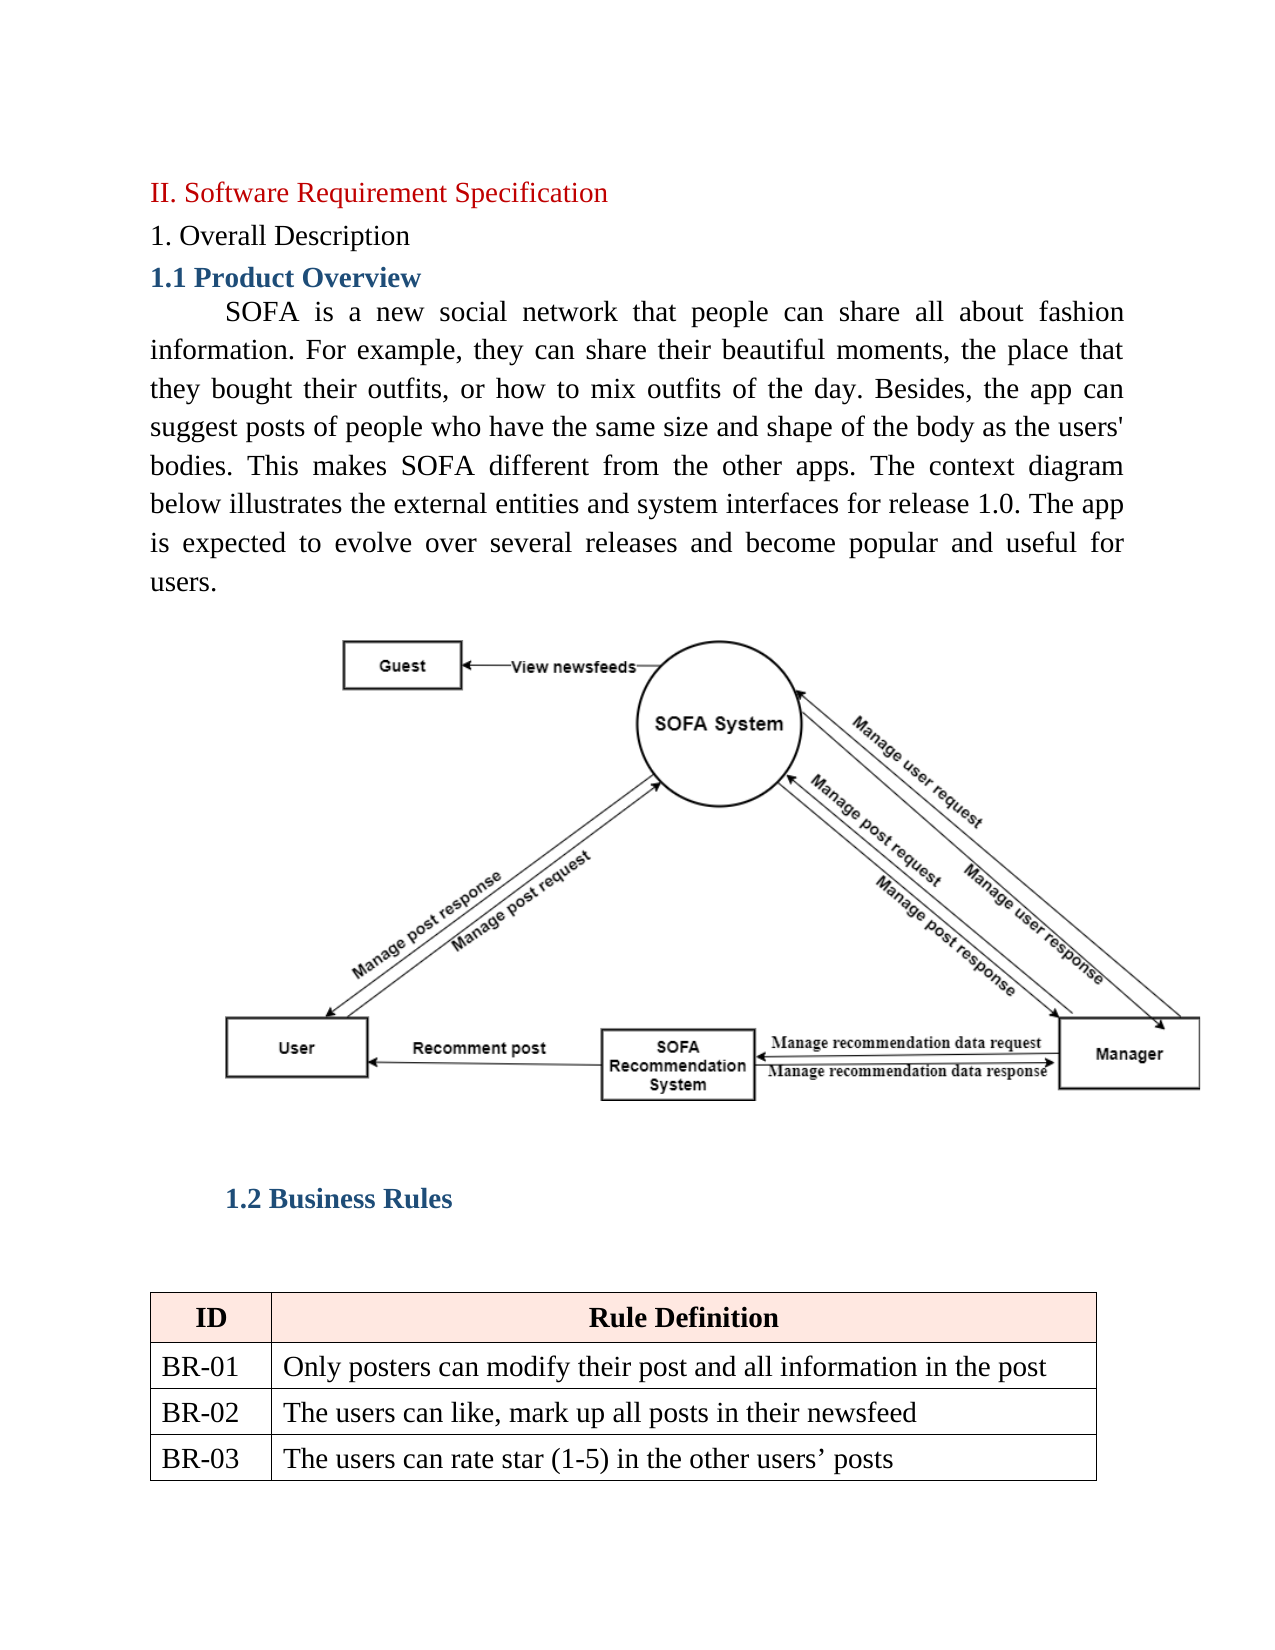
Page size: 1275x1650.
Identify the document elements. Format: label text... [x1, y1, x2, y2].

table_cell The users can rate star (1-5) in the other users’ posts [272, 1435, 1096, 1480]
subtitle II. Software Requirement Specification [150, 175, 1125, 208]
subtitle 1.1 Product Overview [150, 260, 1125, 294]
table_cell Only posters can modify their post and all information in the post [272, 1343, 1096, 1388]
text SOFA is a new social network that people can share all about fashion information. For example, they can share their beautiful moments, the place that they bought their outfits, or how to mix outfits of the day. Besides, the app can suggest posts of people who have the same size and shape of the body as the users' bodies. This makes SOFA different from the other apps. The context diagram below illustrates the external entities and system interfaces for release 1.0. The app is expected to evolve over several releases and become popular and useful for users. [150, 294, 1125, 597]
table_header Rule Definition [272, 1293, 1096, 1342]
table_cell The users can like, mark up all posts in their newsfeed [272, 1389, 1096, 1434]
table_cell BR-02 [151, 1389, 271, 1434]
table_cell BR-03 [151, 1435, 271, 1480]
subtitle 1. Overall Description [150, 218, 1125, 251]
table_cell BR-01 [151, 1343, 271, 1388]
text 1.2 Business Rules [150, 1181, 1125, 1215]
table_header ID [151, 1293, 271, 1342]
picture [225, 640, 1200, 1101]
